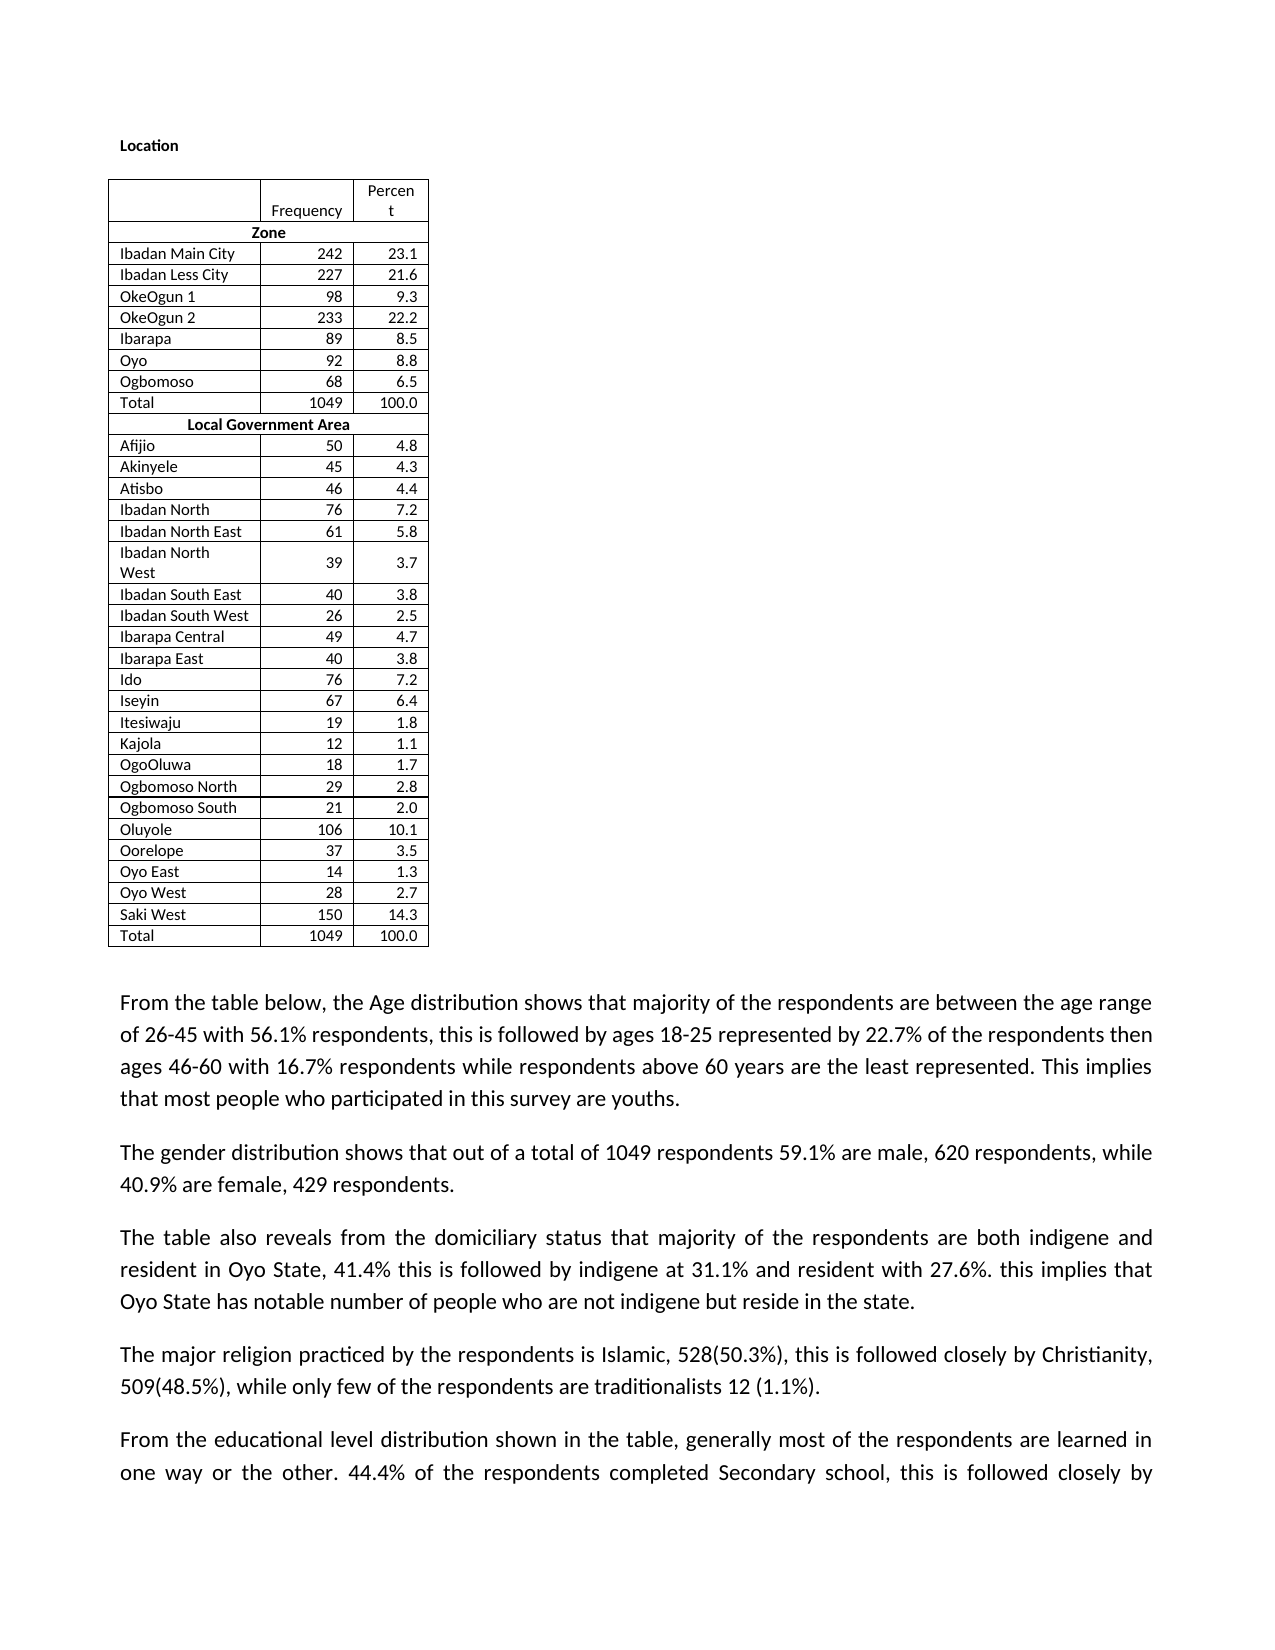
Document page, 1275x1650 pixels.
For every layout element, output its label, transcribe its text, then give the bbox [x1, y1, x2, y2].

table_cell 50 [261, 435, 353, 456]
table_cell Ibadan North [109, 500, 260, 520]
table_cell 7.2 [354, 500, 428, 520]
table_cell 100.0 [354, 926, 428, 946]
table_cell Ogbomoso South [109, 798, 260, 818]
table_cell 23.1 [354, 243, 428, 263]
text The major religion practiced by the respondents is Islamic, 528(50.3%), this is followed closely by Christianity, 509(48.5%), while only few of the respondents are traditionalists 12 (1.1%). [120, 1340, 1155, 1400]
table_cell 106 [261, 819, 353, 839]
table_cell 12 [261, 733, 353, 754]
table_cell 68 [261, 371, 353, 392]
table_cell 1.1 [354, 733, 428, 754]
table_cell 67 [261, 691, 353, 711]
text Location [120, 135, 1155, 155]
table_cell Ibarapa Central [109, 627, 260, 647]
table_cell Kajola [109, 733, 260, 754]
table_cell Total [109, 393, 260, 413]
table_cell Ido [109, 669, 260, 689]
table_cell 19 [261, 712, 353, 732]
table_cell 98 [261, 286, 353, 306]
table_cell 21.6 [354, 265, 428, 285]
table_cell Oyo West [109, 883, 260, 903]
table_cell OkeOgun 1 [109, 286, 260, 306]
table_cell Atisbo [109, 478, 260, 498]
table_cell 5.8 [354, 521, 428, 541]
table_cell 40 [261, 648, 353, 668]
table_cell Oyo [109, 350, 260, 370]
table_cell 37 [261, 840, 353, 860]
table_cell 233 [261, 307, 353, 328]
table_cell 1.3 [354, 861, 428, 882]
table_cell 6.4 [354, 691, 428, 711]
table_cell 76 [261, 500, 353, 520]
table_cell 242 [261, 243, 353, 263]
table_cell 4.4 [354, 478, 428, 498]
table_cell Total [109, 926, 260, 946]
table_cell 150 [261, 904, 353, 924]
table_cell 1.8 [354, 712, 428, 732]
table_cell 89 [261, 329, 353, 349]
table_cell Zone [109, 222, 428, 242]
table_cell 3.7 [354, 542, 428, 583]
table_cell Ibarapa East [109, 648, 260, 668]
table_cell Oyo East [109, 861, 260, 882]
table_cell Ibadan North East [109, 521, 260, 541]
table_cell 92 [261, 350, 353, 370]
table_cell Oorelope [109, 840, 260, 860]
table_cell 8.5 [354, 329, 428, 349]
table_cell 2.8 [354, 776, 428, 796]
table_cell 45 [261, 457, 353, 477]
table_cell 3.5 [354, 840, 428, 860]
table_cell 1049 [261, 393, 353, 413]
table_cell 2.5 [354, 605, 428, 626]
table_header [109, 180, 260, 221]
table_cell 14.3 [354, 904, 428, 924]
table_cell Ibadan North West [109, 542, 260, 583]
table_cell 29 [261, 776, 353, 796]
table_cell 49 [261, 627, 353, 647]
table_cell 1.7 [354, 755, 428, 775]
table_cell OgoOluwa [109, 755, 260, 775]
table_cell 7.2 [354, 669, 428, 689]
table_cell 3.8 [354, 648, 428, 668]
table_cell 227 [261, 265, 353, 285]
table_cell 76 [261, 669, 353, 689]
table_cell Ogbomoso North [109, 776, 260, 796]
table_cell 22.2 [354, 307, 428, 328]
table_cell 18 [261, 755, 353, 775]
table_cell Itesiwaju [109, 712, 260, 732]
table_cell 6.5 [354, 371, 428, 392]
table_cell Ibadan South West [109, 605, 260, 626]
table_cell 61 [261, 521, 353, 541]
table_cell Oluyole [109, 819, 260, 839]
table_cell 21 [261, 798, 353, 818]
table_header Frequency [261, 180, 353, 221]
table_cell OkeOgun 2 [109, 307, 260, 328]
table_cell 40 [261, 584, 353, 604]
table_cell Ibadan Main City [109, 243, 260, 263]
table_cell 14 [261, 861, 353, 882]
table_cell 2.7 [354, 883, 428, 903]
table_cell 4.8 [354, 435, 428, 456]
table_cell Local Government Area [109, 414, 428, 434]
table_cell Ogbomoso [109, 371, 260, 392]
table_header Percent [354, 180, 428, 221]
table_cell Saki West [109, 904, 260, 924]
text The table also reveals from the domiciliary status that majority of the respondents are both indigene and resident in Oyo State, 41.4% this is followed by indigene at 31.1% and resident with 27.6%. this implies that Oyo State has notable number of people who are not indigene but reside in the state. [120, 1223, 1155, 1315]
table_cell Akinyele [109, 457, 260, 477]
table_cell 2.0 [354, 798, 428, 818]
table_cell 9.3 [354, 286, 428, 306]
table_cell 4.3 [354, 457, 428, 477]
text The gender distribution shows that out of a total of 1049 respondents 59.1% are male, 620 respondents, while 40.9% are female, 429 respondents. [120, 1138, 1155, 1198]
table_cell 26 [261, 605, 353, 626]
table_cell 100.0 [354, 393, 428, 413]
table_cell 8.8 [354, 350, 428, 370]
table_cell 10.1 [354, 819, 428, 839]
table_cell 46 [261, 478, 353, 498]
table_cell Ibadan South East [109, 584, 260, 604]
table_cell Iseyin [109, 691, 260, 711]
table_cell Ibadan Less City [109, 265, 260, 285]
table_cell 3.8 [354, 584, 428, 604]
table_cell Afijio [109, 435, 260, 456]
table_cell 4.7 [354, 627, 428, 647]
table_cell 28 [261, 883, 353, 903]
table_cell 39 [261, 542, 353, 583]
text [120, 1425, 1155, 1486]
table_cell Ibarapa [109, 329, 260, 349]
table_cell 1049 [261, 926, 353, 946]
text From the table below, the Age distribution shows that majority of the respondents are between the age range of 26-45 with 56.1% respondents, this is followed by ages 18-25 represented by 22.7% of the respondents then ages 46-60 with 16.7% respondents while respondents above 60 years are the least represented. This implies that most people who participated in this survey are youths. [120, 988, 1155, 1113]
